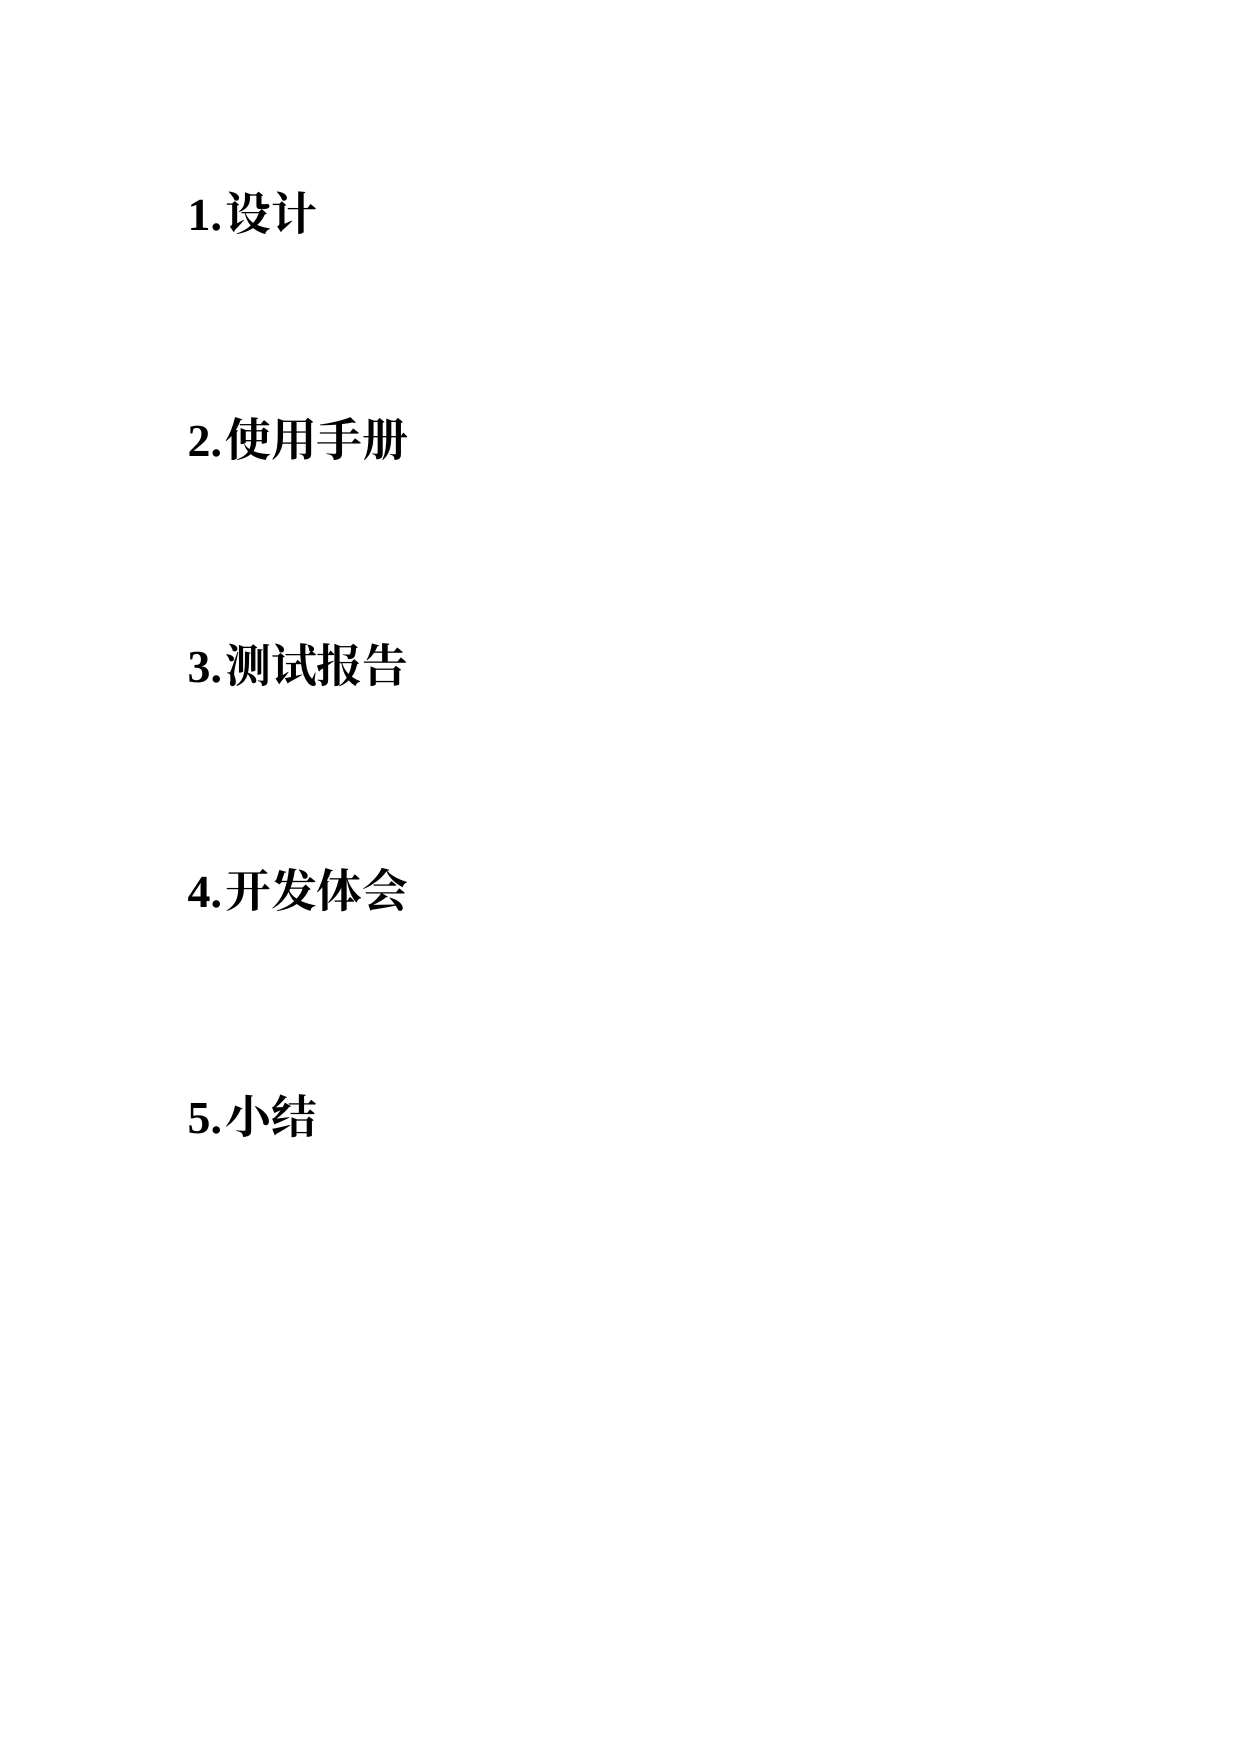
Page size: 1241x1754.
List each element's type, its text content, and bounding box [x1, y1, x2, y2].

subtitle 使用手册 [187, 388, 1053, 485]
subtitle 开发体会 [187, 839, 1053, 937]
subtitle 测试报告 [187, 613, 1053, 711]
subtitle 设计 [187, 162, 1053, 259]
subtitle 小结 [187, 1065, 1053, 1162]
